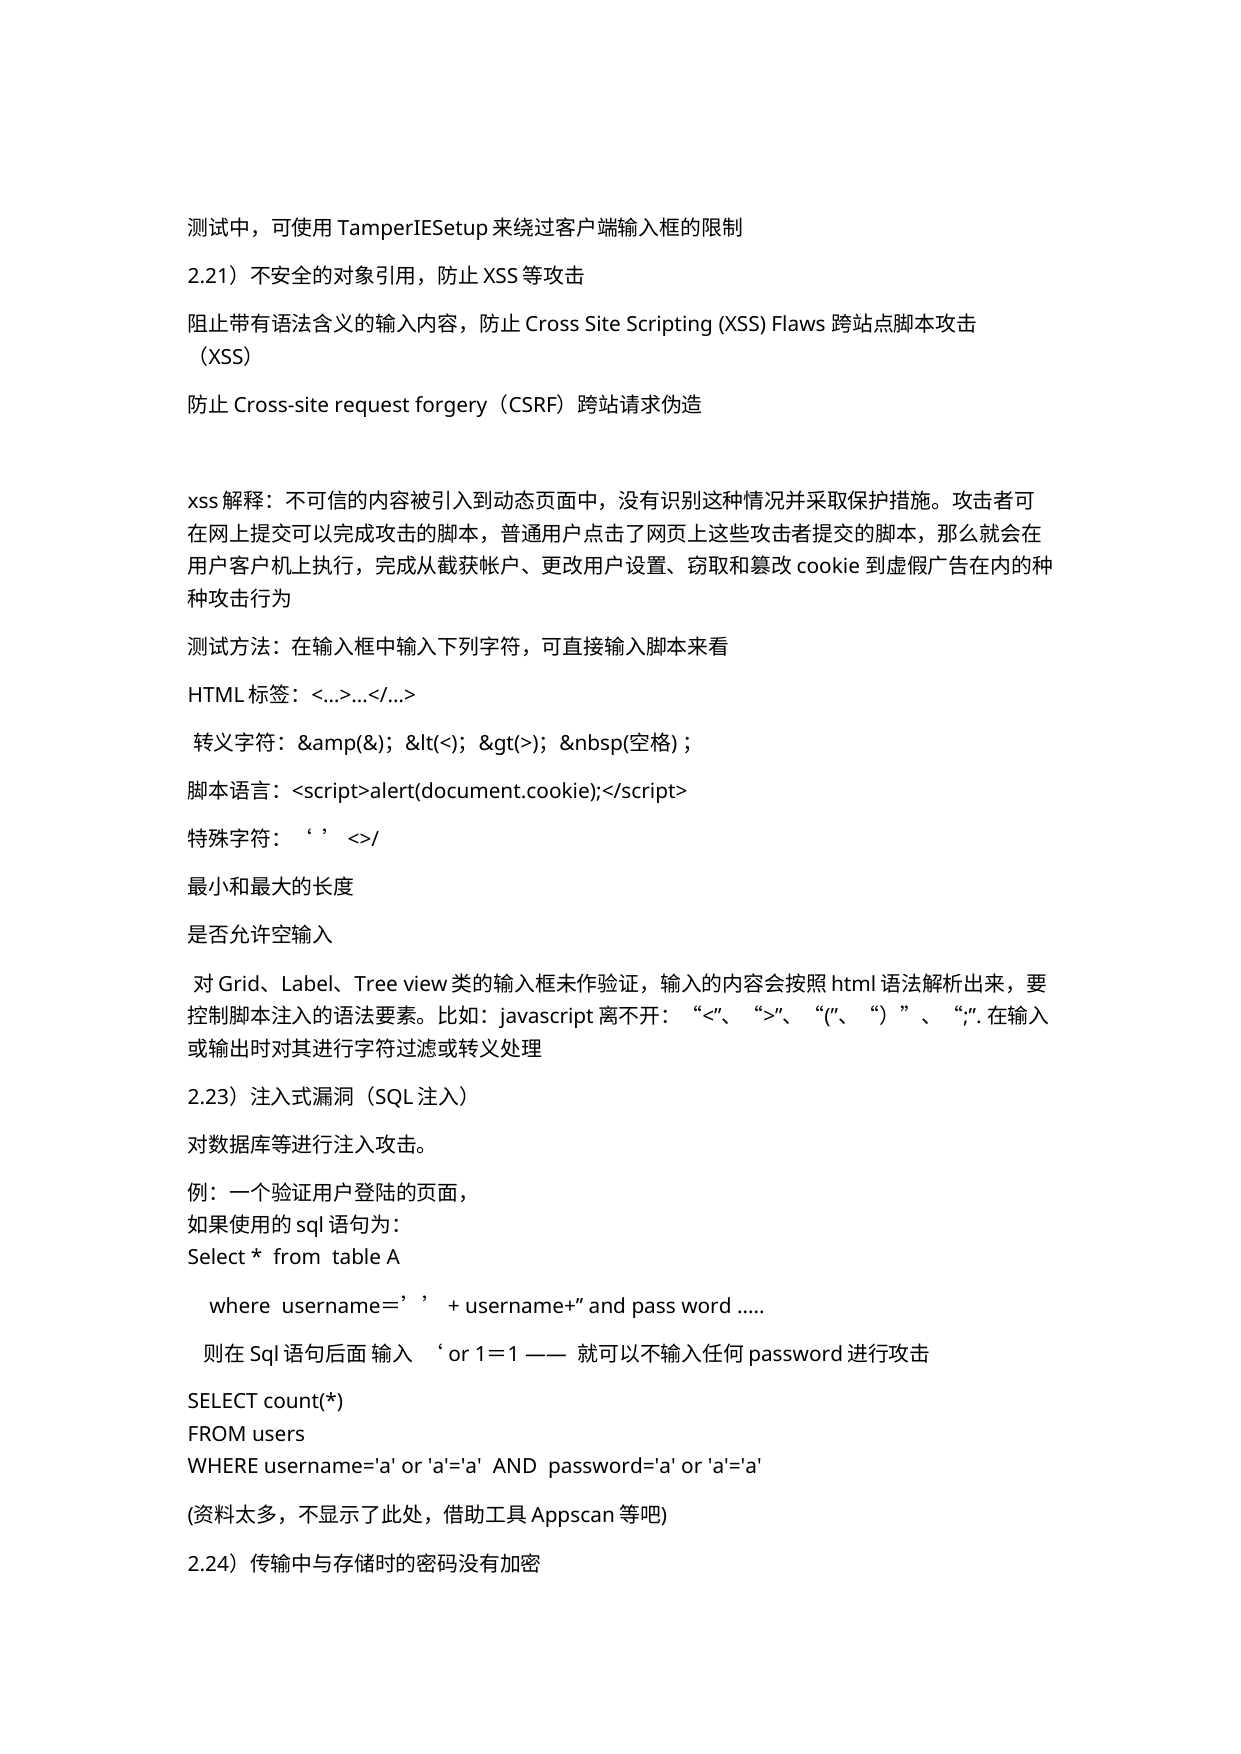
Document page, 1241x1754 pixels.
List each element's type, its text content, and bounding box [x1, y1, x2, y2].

text 则在Sql语句后面 输入 ‘ or 1＝1 ―― 就可以不输入任何password进行攻击 [187, 1336, 1053, 1369]
text xss解释：不可信的内容被引入到动态页面中，没有识别这种情况并采取保护措施。攻击者可在网上提交可以完成攻击的脚本，普通用户点击了网页上这些攻击者提交的脚本，那么就会在用户客户机上执行，完成从截获帐户、更改用户设置、窃取和篡改 cookie 到虚假广告在内的种种攻击行为 [187, 483, 1053, 613]
text 特殊字符：‘ ’ <>/ [187, 821, 1053, 854]
text 转义字符：&amp(&)；&lt(<)；&gt(>)；&nbsp(空格) ； [187, 725, 1053, 758]
text 是否允许空输入 [187, 918, 1053, 950]
text 防止Cross-site request forgery（CSRF）跨站请求伪造 [187, 387, 1053, 419]
text where username＝’’ + username+’’ and pass word ….. [187, 1288, 1053, 1321]
text (资料太多，不显示了此处，借助工具Appscan等吧) [187, 1498, 1053, 1530]
text HTML标签：<…>…</…> [187, 677, 1053, 709]
text 测试中，可使用TamperIESetup来绕过客户端输入框的限制 [187, 210, 1053, 243]
text 脚本语言：<script>alert(document.cookie);</script> [187, 773, 1053, 806]
text 2.23）注入式漏洞（SQL注入） [187, 1079, 1053, 1111]
text 对Grid、Label、Tree view类的输入框未作验证，输入的内容会按照html语法解析出来，要控制脚本注入的语法要素。比如：javascript离不开：“<”、“>”、“(”、“）”、“;”. 在输入或输出时对其进行字符过滤或转义处理 [187, 966, 1053, 1063]
text SELECT count(*) FROM users WHERE username='a' or 'a'='a' AND password='a' or 'a'='a' [187, 1384, 1053, 1482]
text 2.21）不安全的对象引用，防止XSS等攻击 [187, 258, 1053, 291]
text 2.24）传输中与存储时的密码没有加密 [187, 1546, 1053, 1578]
text 最小和最大的长度 [187, 869, 1053, 902]
text 阻止带有语法含义的输入内容，防止Cross Site Scripting (XSS) Flaws 跨站点脚本攻击（XSS） [187, 306, 1053, 371]
text 例：一个验证用户登陆的页面， 如果使用的sql语句为： Select * from table A [187, 1175, 1053, 1273]
text 测试方法：在输入框中输入下列字符，可直接输入脚本来看 [187, 629, 1053, 661]
text 对数据库等进行注入攻击。 [187, 1127, 1053, 1159]
